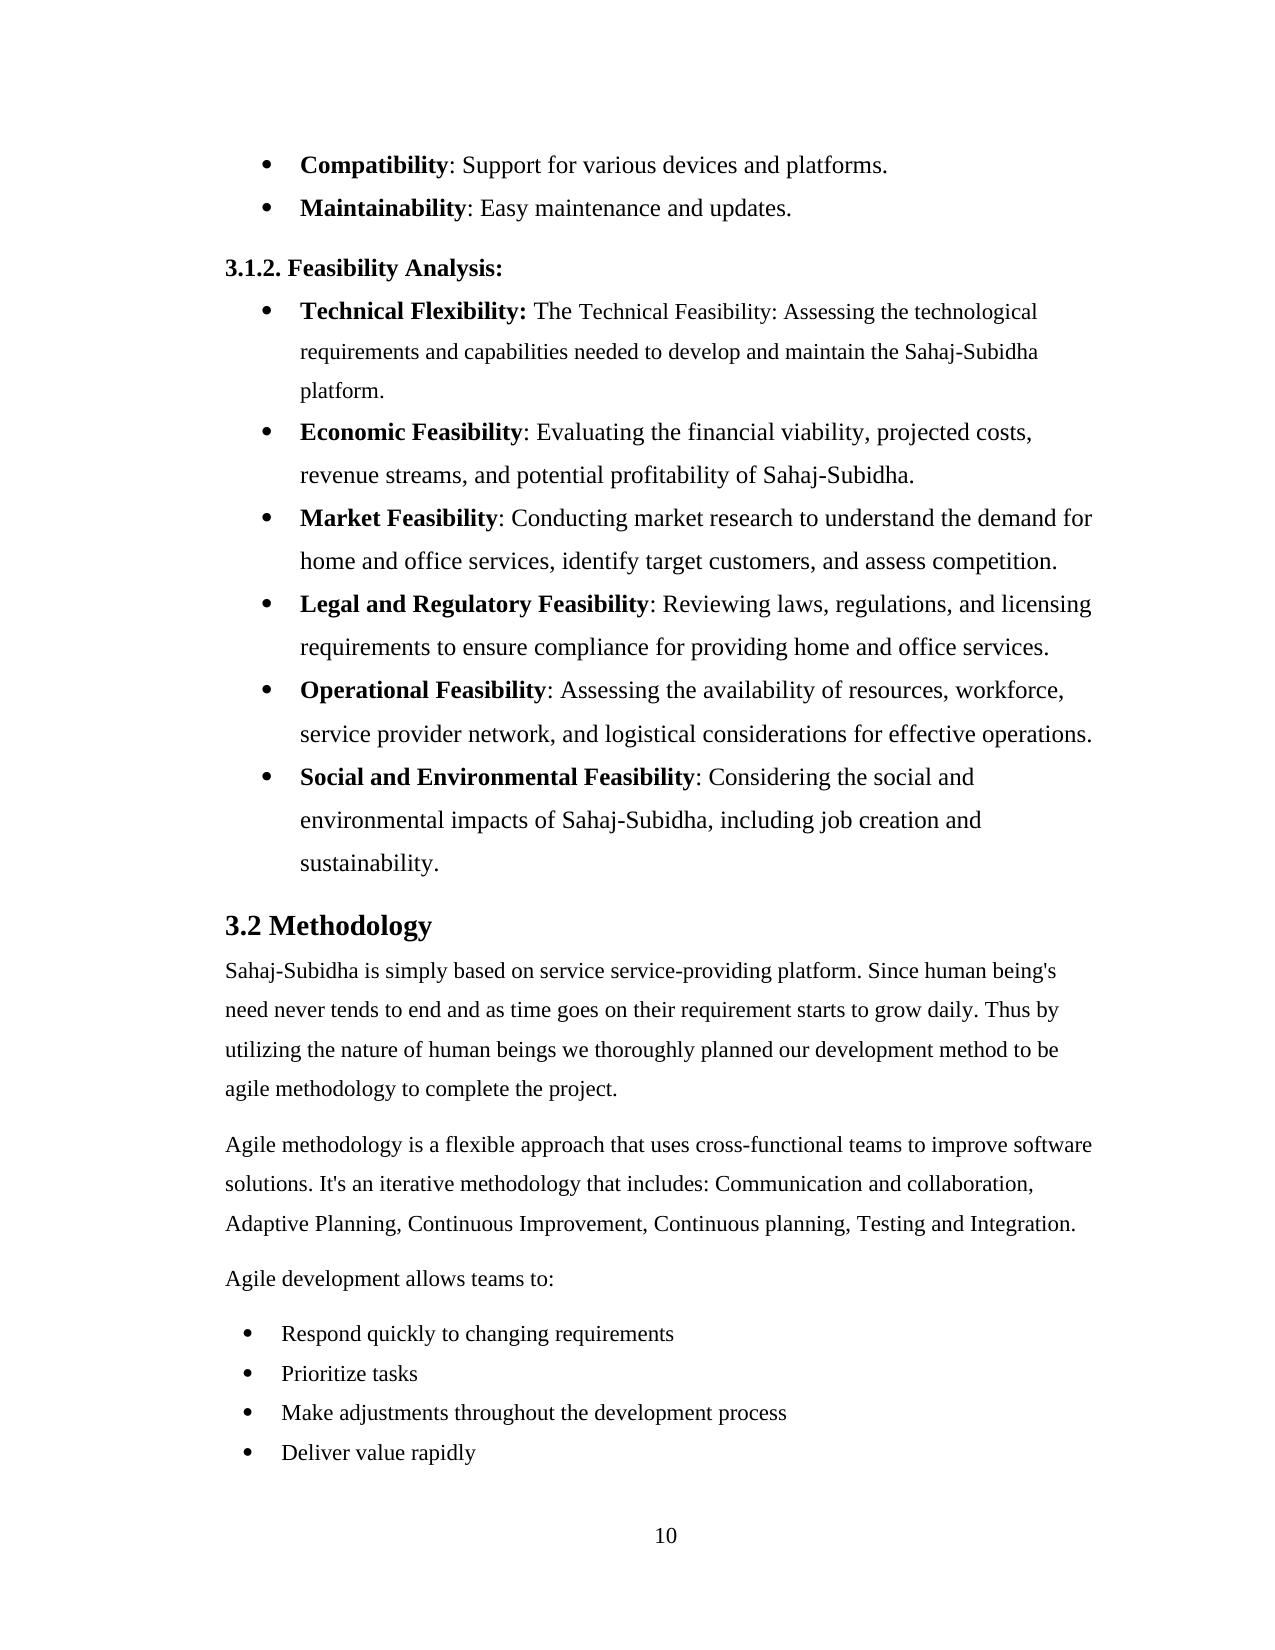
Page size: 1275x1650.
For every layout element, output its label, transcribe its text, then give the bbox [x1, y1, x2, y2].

list Maintainability: Easy maintenance and updates. [262, 193, 1106, 222]
text Agile development allows teams to: [225, 1265, 1106, 1291]
list Market Feasibility: Conducting market research to understand the demand for home and office services, identify target customers, and assess competition. [262, 503, 1106, 575]
list Economic Feasibility: Evaluating the financial viability, projected costs, revenue streams, and potential profitability of Sahaj-Subidha. [262, 417, 1106, 489]
subtitle 3.1.2. Feasibility Analysis: [225, 253, 1106, 282]
list Deliver value rapidly [244, 1439, 1106, 1465]
subtitle 3.2 Methodology [225, 908, 1106, 941]
list Respond quickly to changing requirements [244, 1321, 1106, 1347]
text Sahaj-Subidha is simply based on service service-providing platform. Since human being's need never tends to end and as time goes on their requirement starts to grow daily. Thus by utilizing the nature of human beings we thoroughly planned our development method to be agile methodology to complete the project. [225, 957, 1106, 1102]
list Technical Flexibility: The Technical Feasibility: Assessing the technological requirements and capabilities needed to develop and maintain the Sahaj-Subidha platform. [262, 296, 1106, 404]
list Social and Environmental Feasibility: Considering the social and environmental impacts of Sahaj-Subidha, including job creation and sustainability. [262, 762, 1106, 877]
list Compatibility: Support for various devices and platforms. [262, 150, 1106, 179]
text Agile methodology is a flexible approach that uses cross-functional teams to improve software solutions. It's an iterative methodology that includes: Communication and collaboration, Adaptive Planning, Continuous Improvement, Continuous planning, Testing and Integration. [225, 1131, 1106, 1236]
list Operational Feasibility: Assessing the availability of resources, workforce, service provider network, and logistical considerations for effective operations. [262, 676, 1106, 747]
list Make adjustments throughout the development process [244, 1399, 1106, 1426]
list Legal and Regulatory Feasibility: Reviewing laws, regulations, and licensing requirements to ensure compliance for providing home and office services. [262, 589, 1106, 661]
list Prioritize tasks [244, 1360, 1106, 1386]
